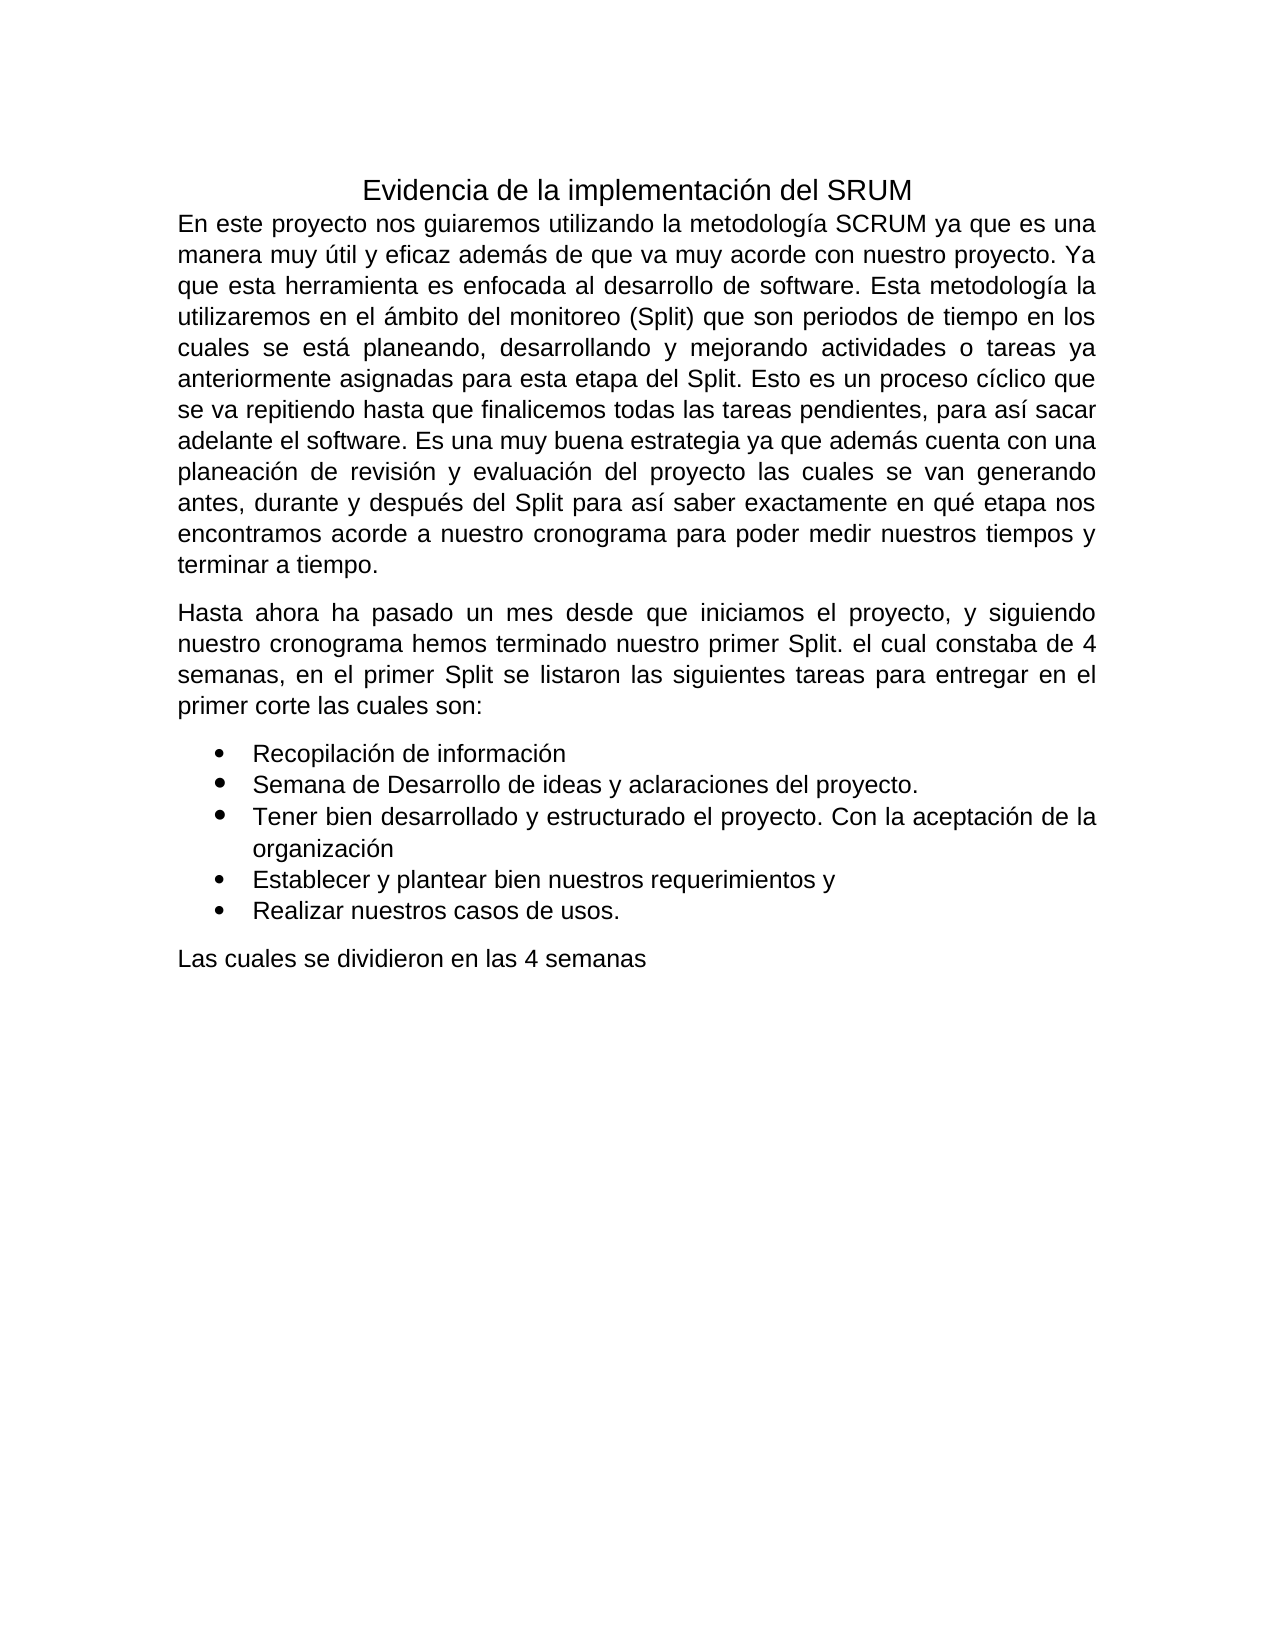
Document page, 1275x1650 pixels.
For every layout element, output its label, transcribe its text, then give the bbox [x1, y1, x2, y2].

text En este proyecto nos guiaremos utilizando la metodología SCRUM ya que es una manera muy útil y eficaz además de que va muy acorde con nuestro proyecto. Ya que esta herramienta es enfocada al desarrollo de software. Esta metodología la utilizaremos en el ámbito del monitoreo (Split) que son periodos de tiempo en los cuales se está planeando, desarrollando y mejorando actividades o tareas ya anteriormente asignadas para esta etapa del Split. Esto es un proceso cíclico que se va repitiendo hasta que finalicemos todas las tareas pendientes, para así sacar adelante el software. Es una muy buena estrategia ya que además cuenta con una planeación de revisión y evaluación del proyecto las cuales se van generando antes, durante y después del Split para así saber exactamente en qué etapa nos encontramos acorde a nuestro cronograma para poder medir nuestros tiempos y terminar a tiempo. [177, 209, 1098, 579]
list Tener bien desarrollado y estructurado el proyecto. Con la aceptación de la organización [215, 802, 1098, 863]
subtitle Evidencia de la implementación del SRUM [177, 173, 1098, 206]
list Recopilación de información [215, 739, 1098, 768]
list Semana de Desarrollo de ideas y aclaraciones del proyecto. [215, 770, 1098, 800]
list Realizar nuestros casos de usos. [215, 896, 1098, 925]
text Las cuales se dividieron en las 4 semanas [177, 944, 1098, 973]
text Hasta ahora ha pasado un mes desde que iniciamos el proyecto, y siguiendo nuestro cronograma hemos terminado nuestro primer Split. el cual constaba de 4 semanas, en el primer Split se listaron las siguientes tareas para entregar en el primer corte las cuales son: [177, 598, 1098, 720]
list Establecer y plantear bien nuestros requerimientos y [215, 865, 1098, 894]
